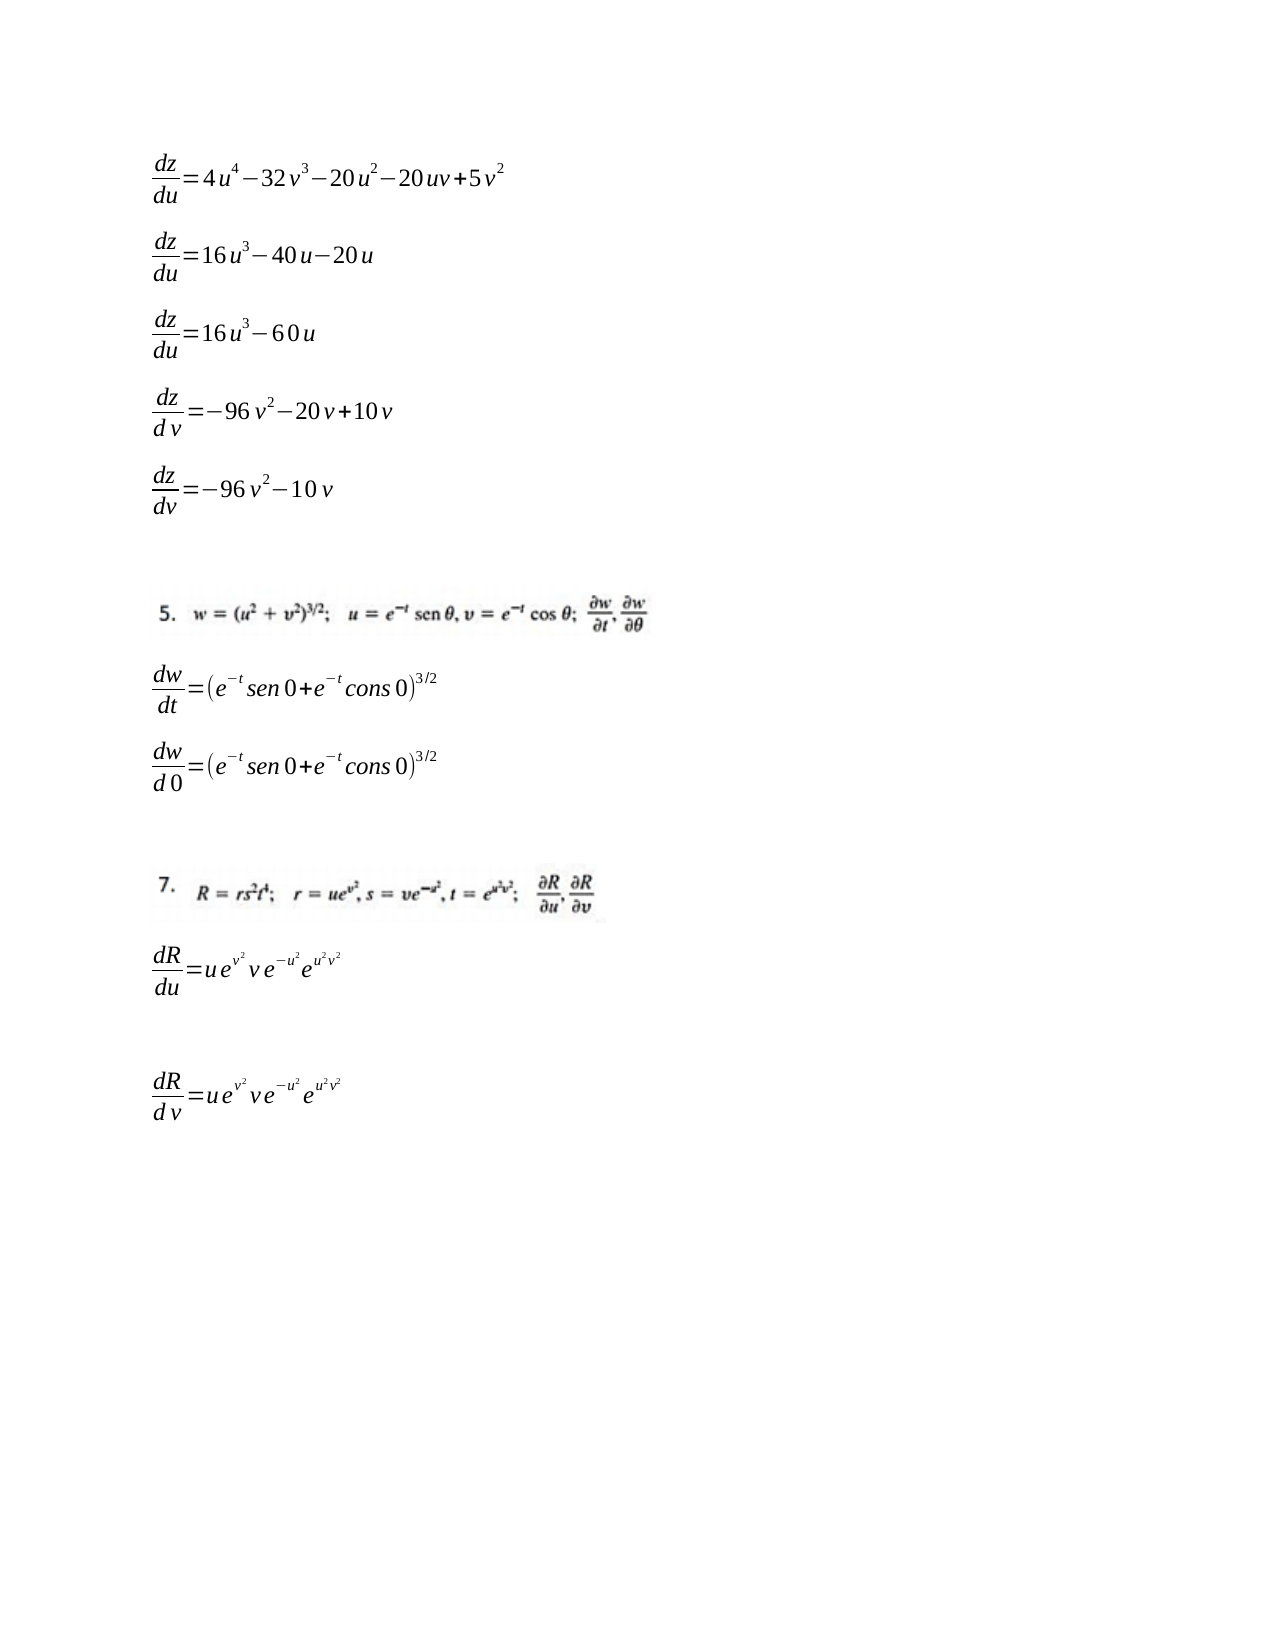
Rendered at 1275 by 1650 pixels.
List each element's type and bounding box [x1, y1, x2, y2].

picture [150, 586, 658, 642]
picture [150, 863, 607, 923]
